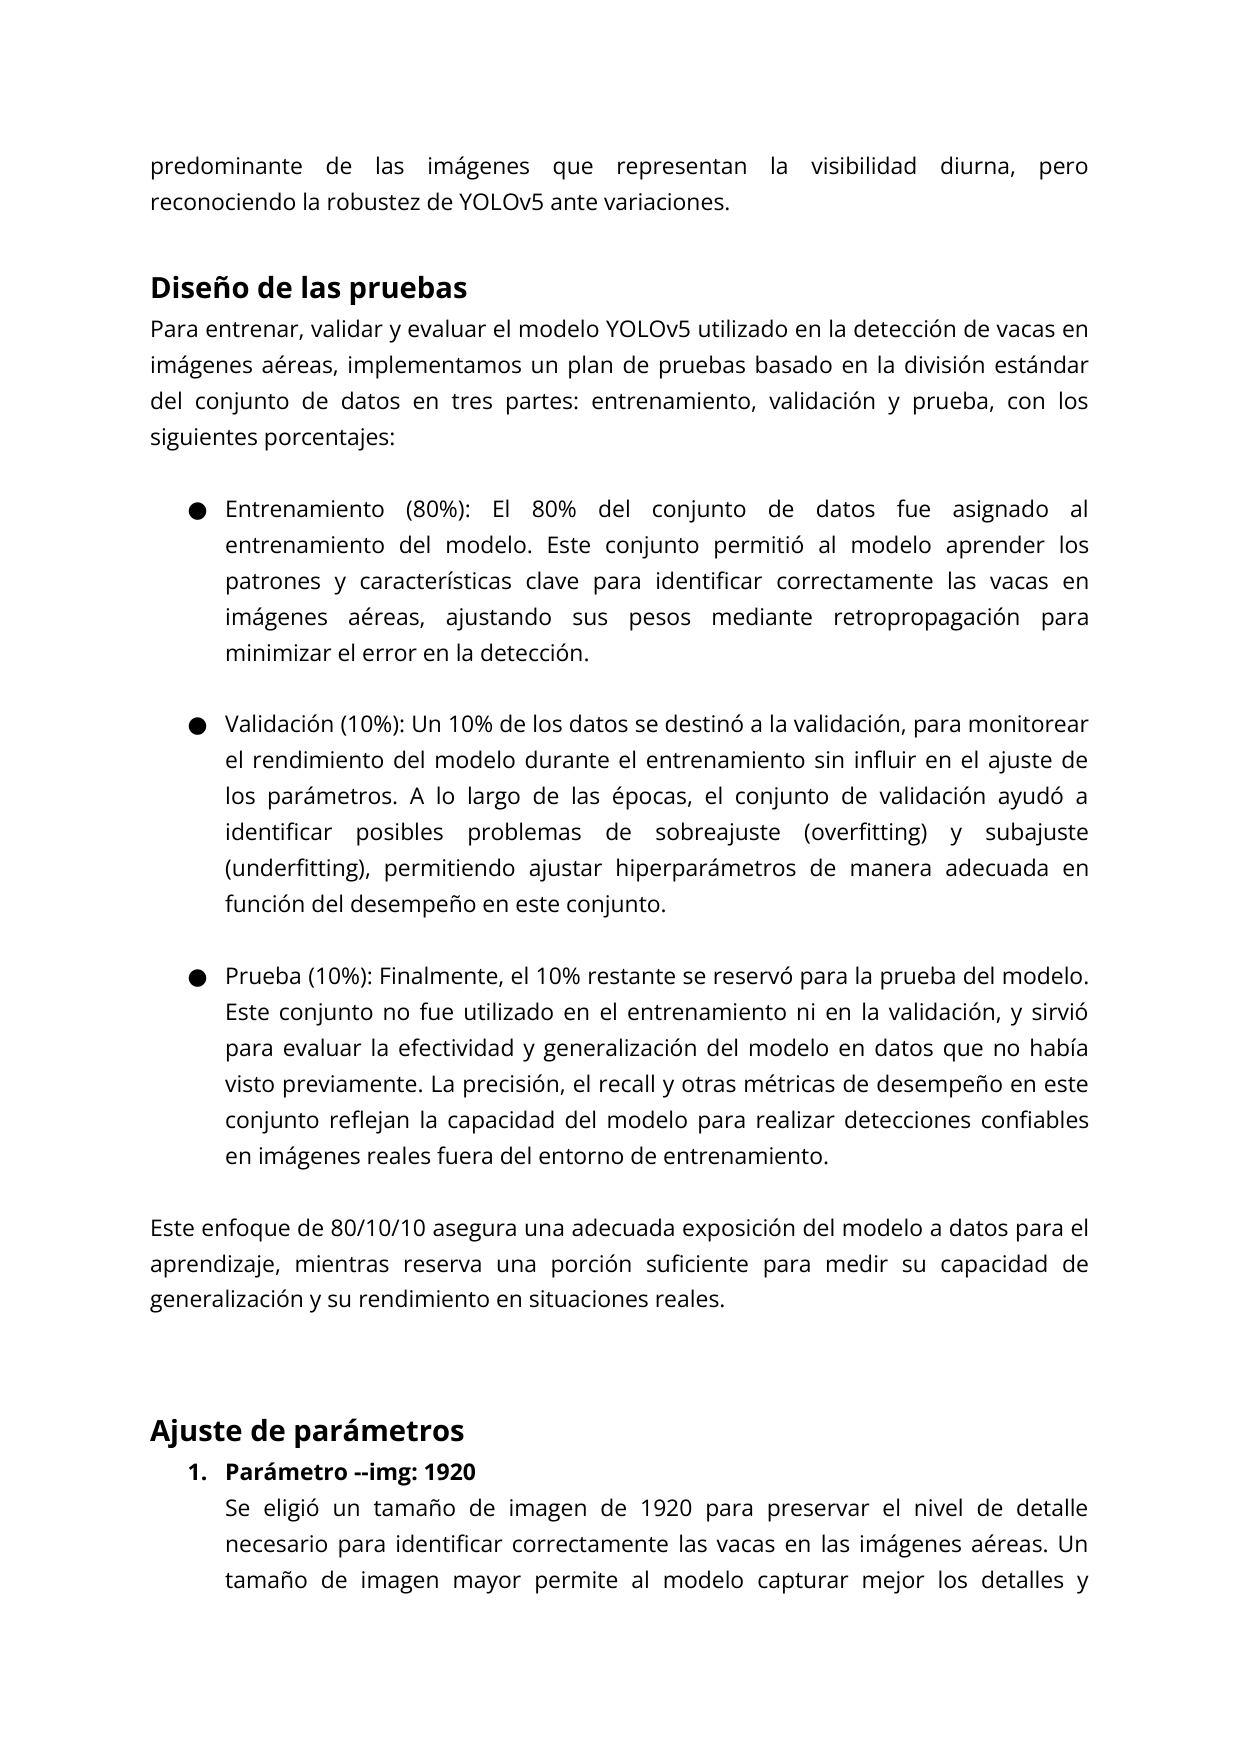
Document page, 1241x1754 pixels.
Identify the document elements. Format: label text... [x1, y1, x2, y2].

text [225, 1492, 1090, 1595]
text Ajuste de parámetros [150, 1411, 1090, 1450]
list Parámetro --img: 1920 [187, 1456, 1090, 1487]
text Para entrenar, validar y evaluar el modelo YOLOv5 utilizado en la detección de vacas en imágenes aéreas, implementamos un plan de pruebas basado en la división estándar del conjunto de datos en tres partes: entrenamiento, validación y prueba, con los siguientes porcentajes: [150, 313, 1090, 452]
text Este enfoque de 80/10/10 asegura una adecuada exposición del modelo a datos para el aprendizaje, mientras reserva una porción suficiente para medir su capacidad de generalización y su rendimiento en situaciones reales. [150, 1212, 1090, 1315]
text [150, 150, 1090, 217]
list Prueba (10%): Finalmente, el 10% restante se reservó para la prueba del modelo. Este conjunto no fue utilizado en el entrenamiento ni en la validación, y sirvió para evaluar la efectividad y generalización del modelo en datos que no había visto previamente. La precisión, el recall y otras métricas de desempeño en este conjunto reflejan la capacidad del modelo para realizar detecciones confiables en imágenes reales fuera del entorno de entrenamiento. [187, 960, 1090, 1171]
list Entrenamiento (80%): El 80% del conjunto de datos fue asignado al entrenamiento del modelo. Este conjunto permitió al modelo aprender los patrones y características clave para identificar correctamente las vacas en imágenes aéreas, ajustando sus pesos mediante retropropagación para minimizar el error en la detección. [187, 493, 1090, 668]
list Validación (10%): Un 10% de los datos se destinó a la validación, para monitorear el rendimiento del modelo durante el entrenamiento sin influir en el ajuste de los parámetros. A lo largo de las épocas, el conjunto de validación ayudó a identificar posibles problemas de sobreajuste (overfitting) y subajuste (underfitting), permitiendo ajustar hiperparámetros de manera adecuada en función del desempeño en este conjunto. [187, 708, 1090, 919]
text Diseño de las pruebas [150, 267, 1090, 307]
